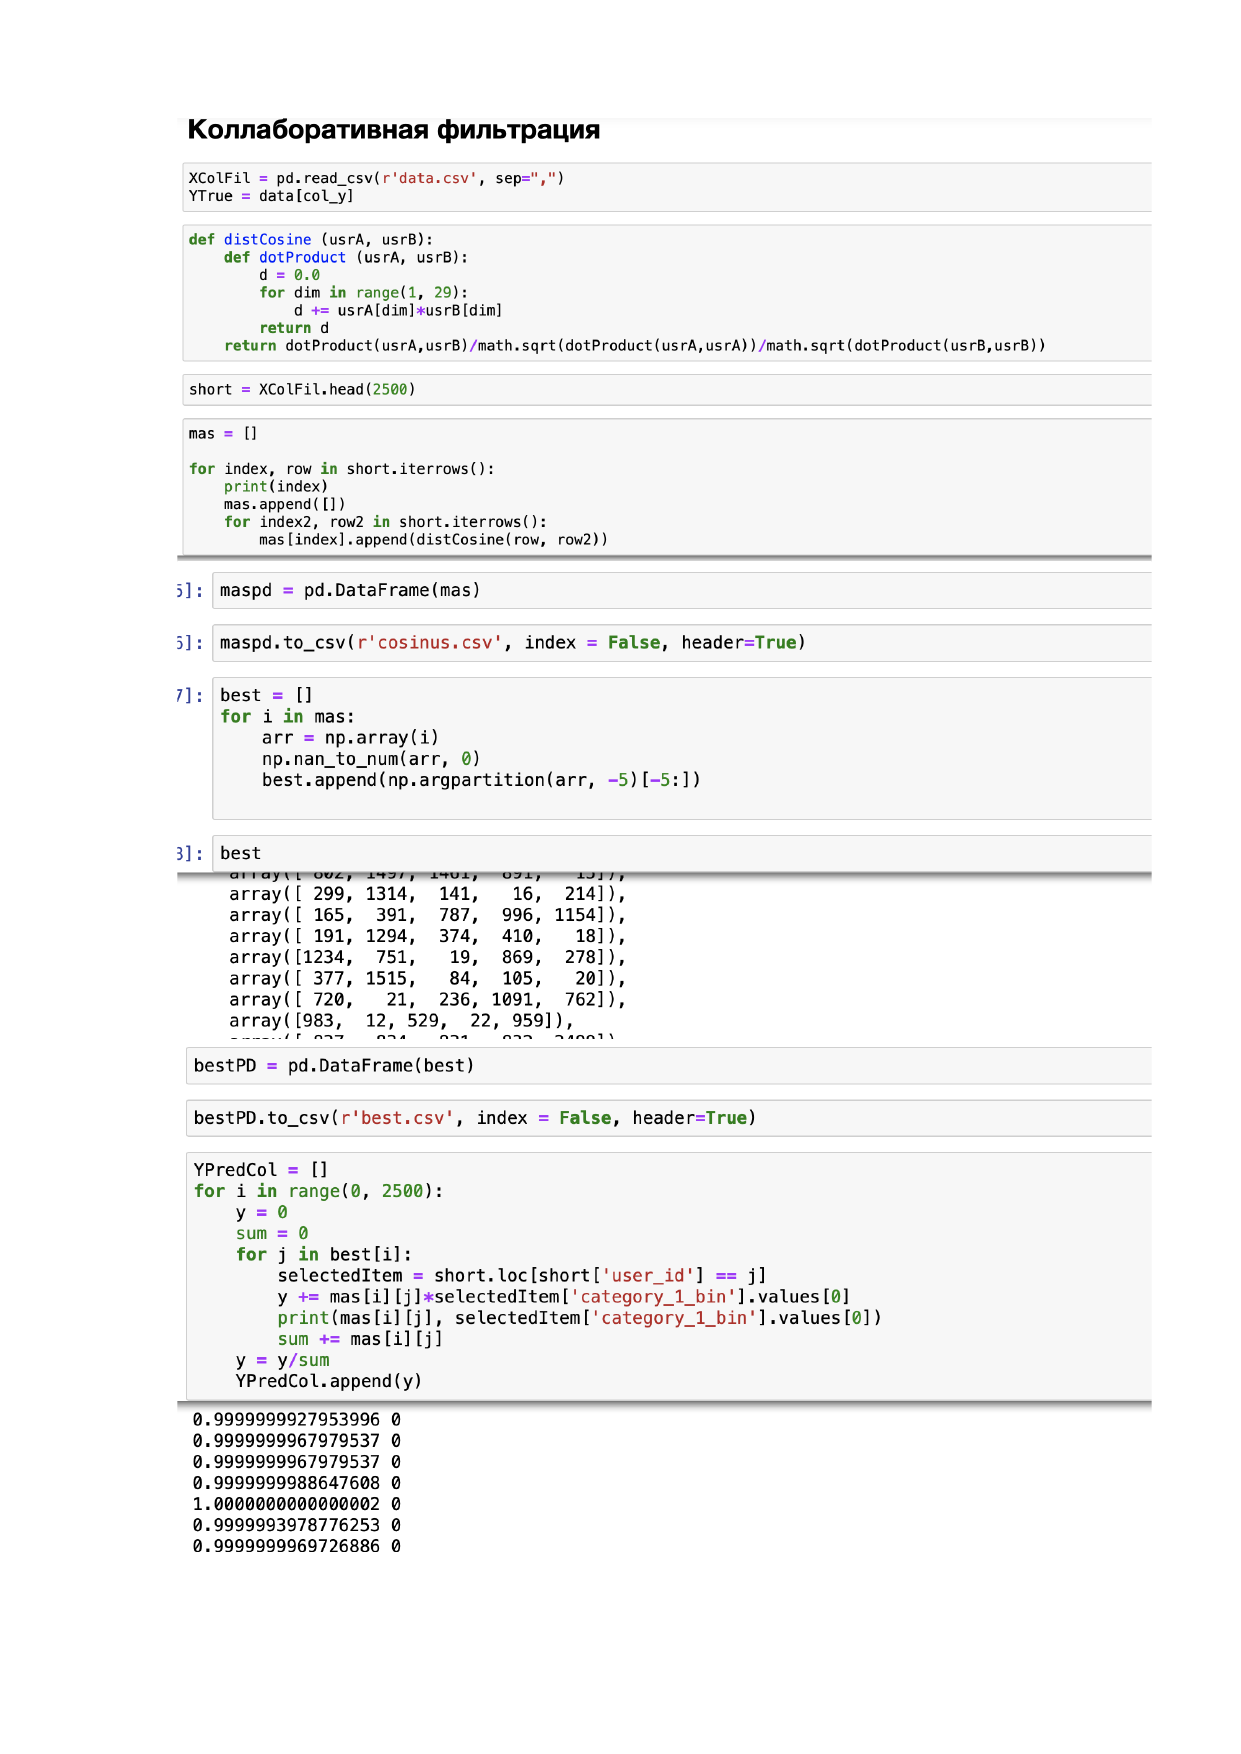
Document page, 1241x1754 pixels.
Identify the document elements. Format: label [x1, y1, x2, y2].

picture [177, 118, 1152, 1552]
